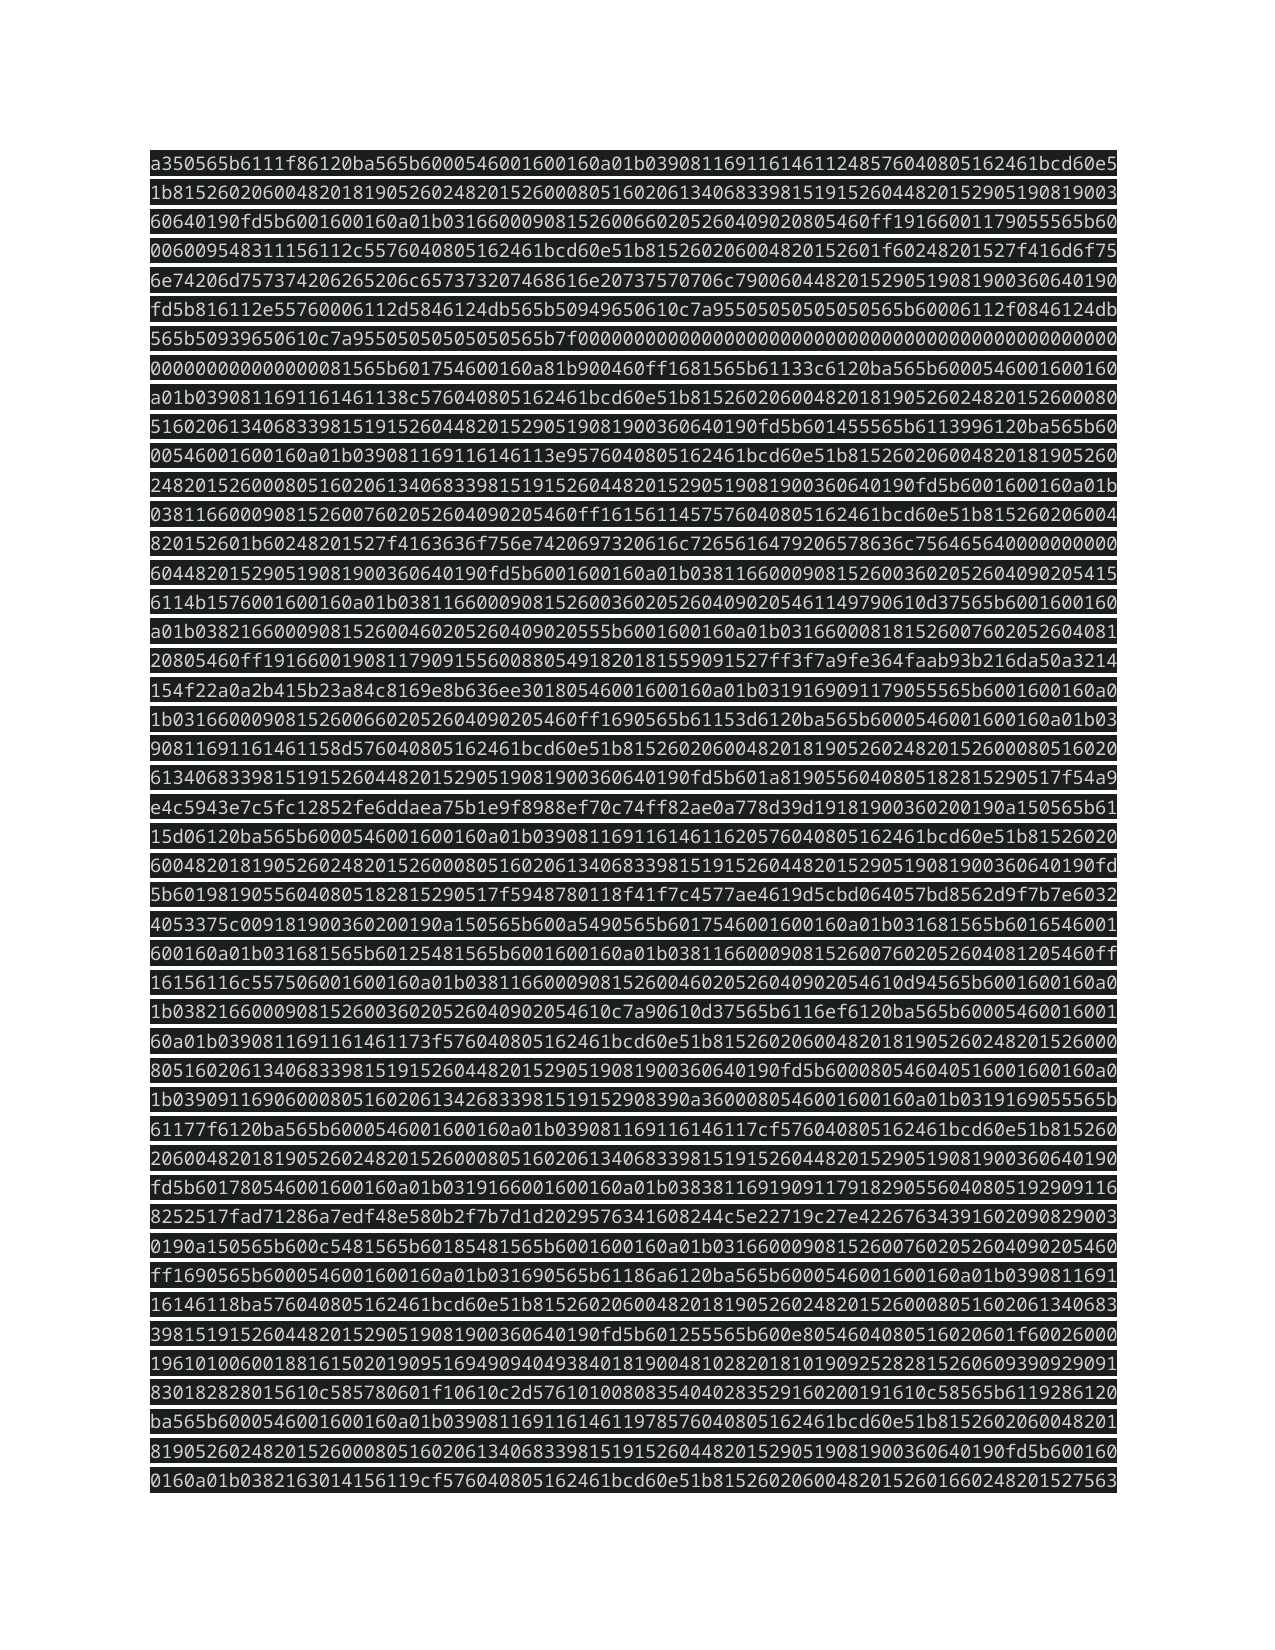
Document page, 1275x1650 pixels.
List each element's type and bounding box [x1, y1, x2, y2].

text [150, 150, 1125, 1493]
